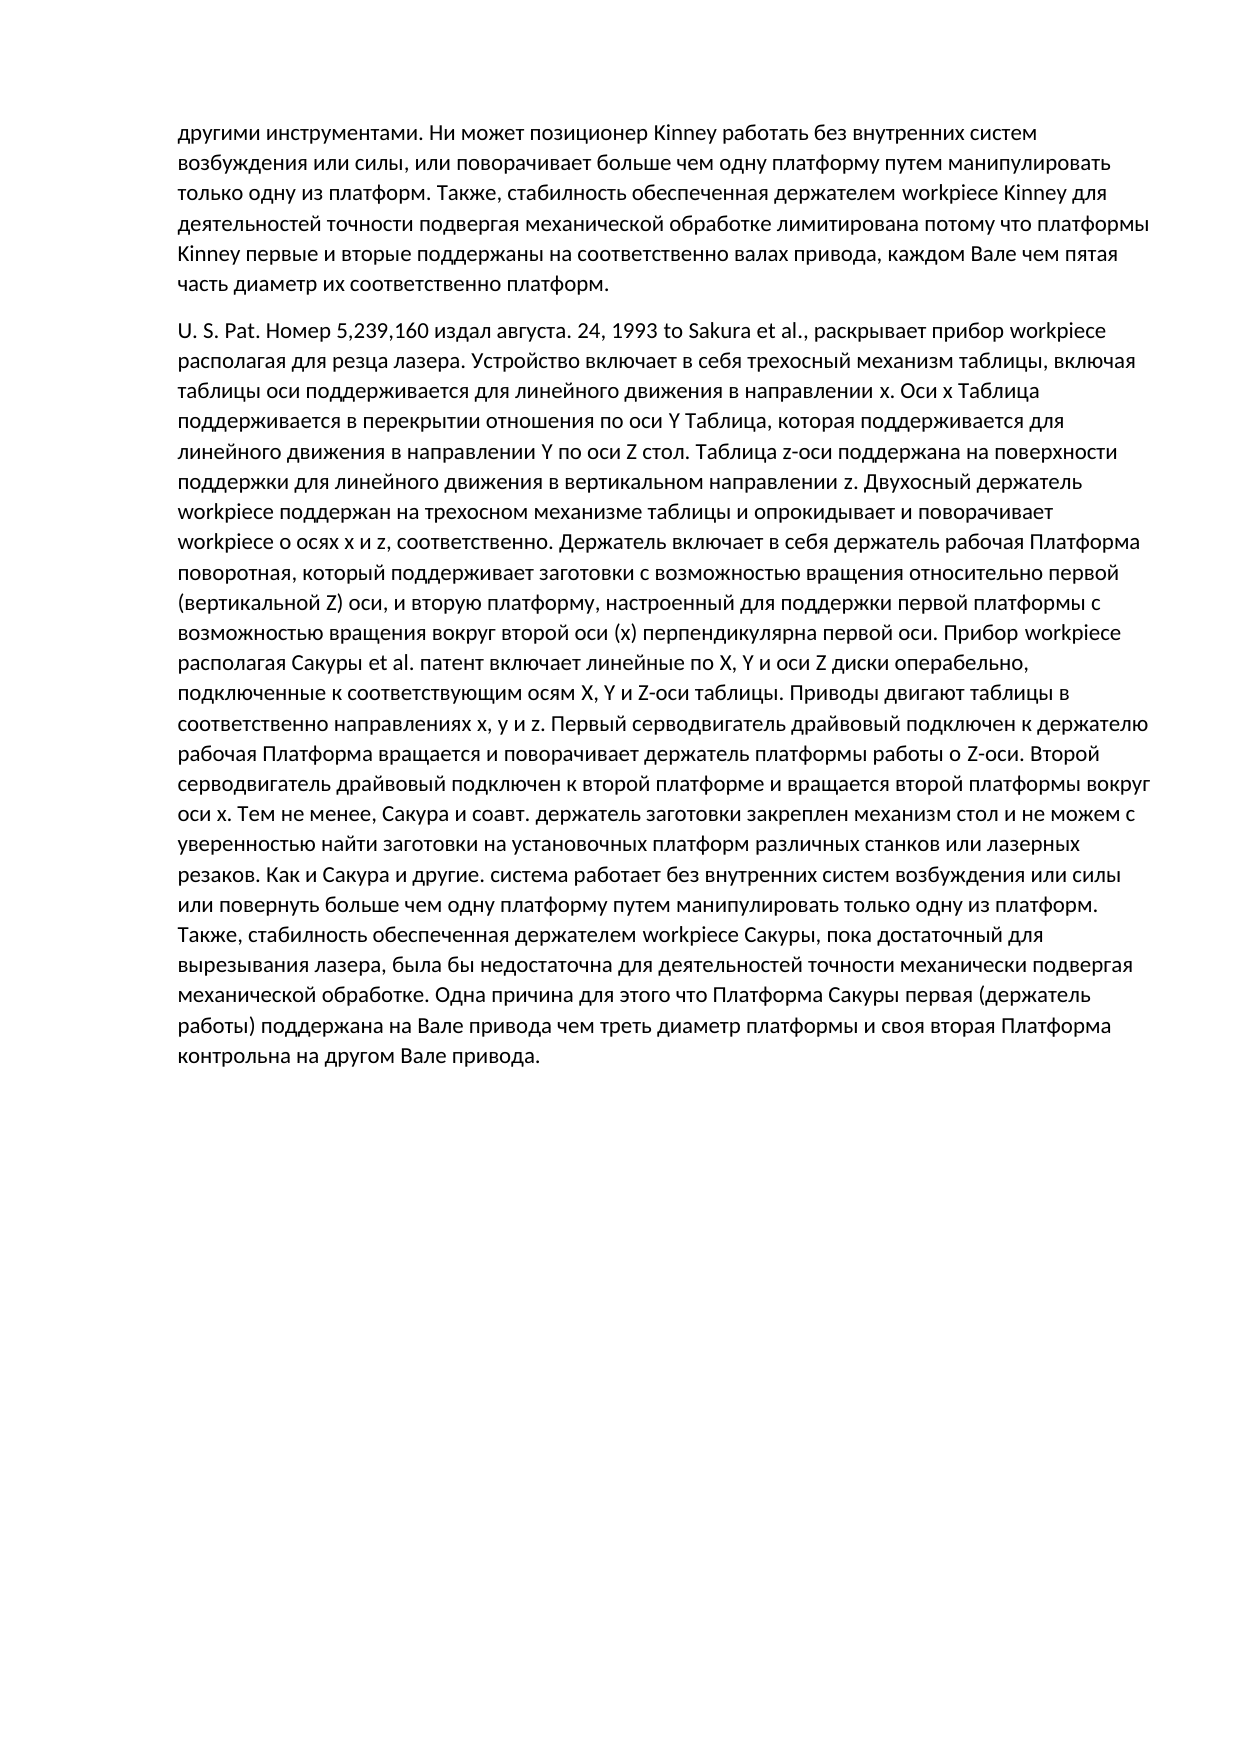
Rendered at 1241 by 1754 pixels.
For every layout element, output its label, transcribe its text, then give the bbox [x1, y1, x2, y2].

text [177, 118, 1152, 297]
text U. S. Pat. Номер 5,239,160 издал августа. 24, 1993 to Sakura et al., раскрывает прибор workpiece располагая для резца лазера. Устройство включает в себя трехосный механизм таблицы, включая таблицы оси поддерживается для линейного движения в направлении x. Оси x Таблица поддерживается в перекрытии отношения по оси Y Таблица, которая поддерживается для линейного движения в направлении Y по оси Z стол. Таблица z-оси поддержана на поверхности поддержки для линейного движения в вертикальном направлении z. Двухосный держатель workpiece поддержан на трехосном механизме таблицы и опрокидывает и поворачивает workpiece о осях x и z, соответственно. Держатель включает в себя держатель рабочая Платформа поворотная, который поддерживает заготовки с возможностью вращения относительно первой (вертикальной Z) оси, и вторую платформу, настроенный для поддержки первой платформы с возможностью вращения вокруг второй оси (х) перпендикулярна первой оси. Прибор workpiece располагая Сакуры et al. патент включает линейные по X, Y и оси Z диски операбельно, подключенные к соответствующим осям X, Y и Z-оси таблицы. Приводы двигают таблицы в соответственно направлениях x, y и z. Первый серводвигатель драйвовый подключен к держателю рабочая Платформа вращается и поворачивает держатель платформы работы о Z-оси. Второй серводвигатель драйвовый подключен к второй платформе и вращается второй платформы вокруг оси x. Тем не менее, Сакура и соавт. держатель заготовки закреплен механизм стол и не можем с уверенностью найти заготовки на установочных платформ различных станков или лазерных резаков. Как и Сакура и другие. система работает без внутренних систем возбуждения или силы или повернуть больше чем одну платформу путем манипулировать только одну из платформ. Также, стабилность обеспеченная держателем workpiece Сакуры, пока достаточный для вырезывания лазера, была бы недостаточна для деятельностей точности механически подвергая механической обработке. Одна причина для этого что Платформа Сакуры первая (держатель работы) поддержана на Вале привода чем треть диаметр платформы и своя вторая Платформа контрольна на другом Вале привода. [177, 316, 1152, 1069]
